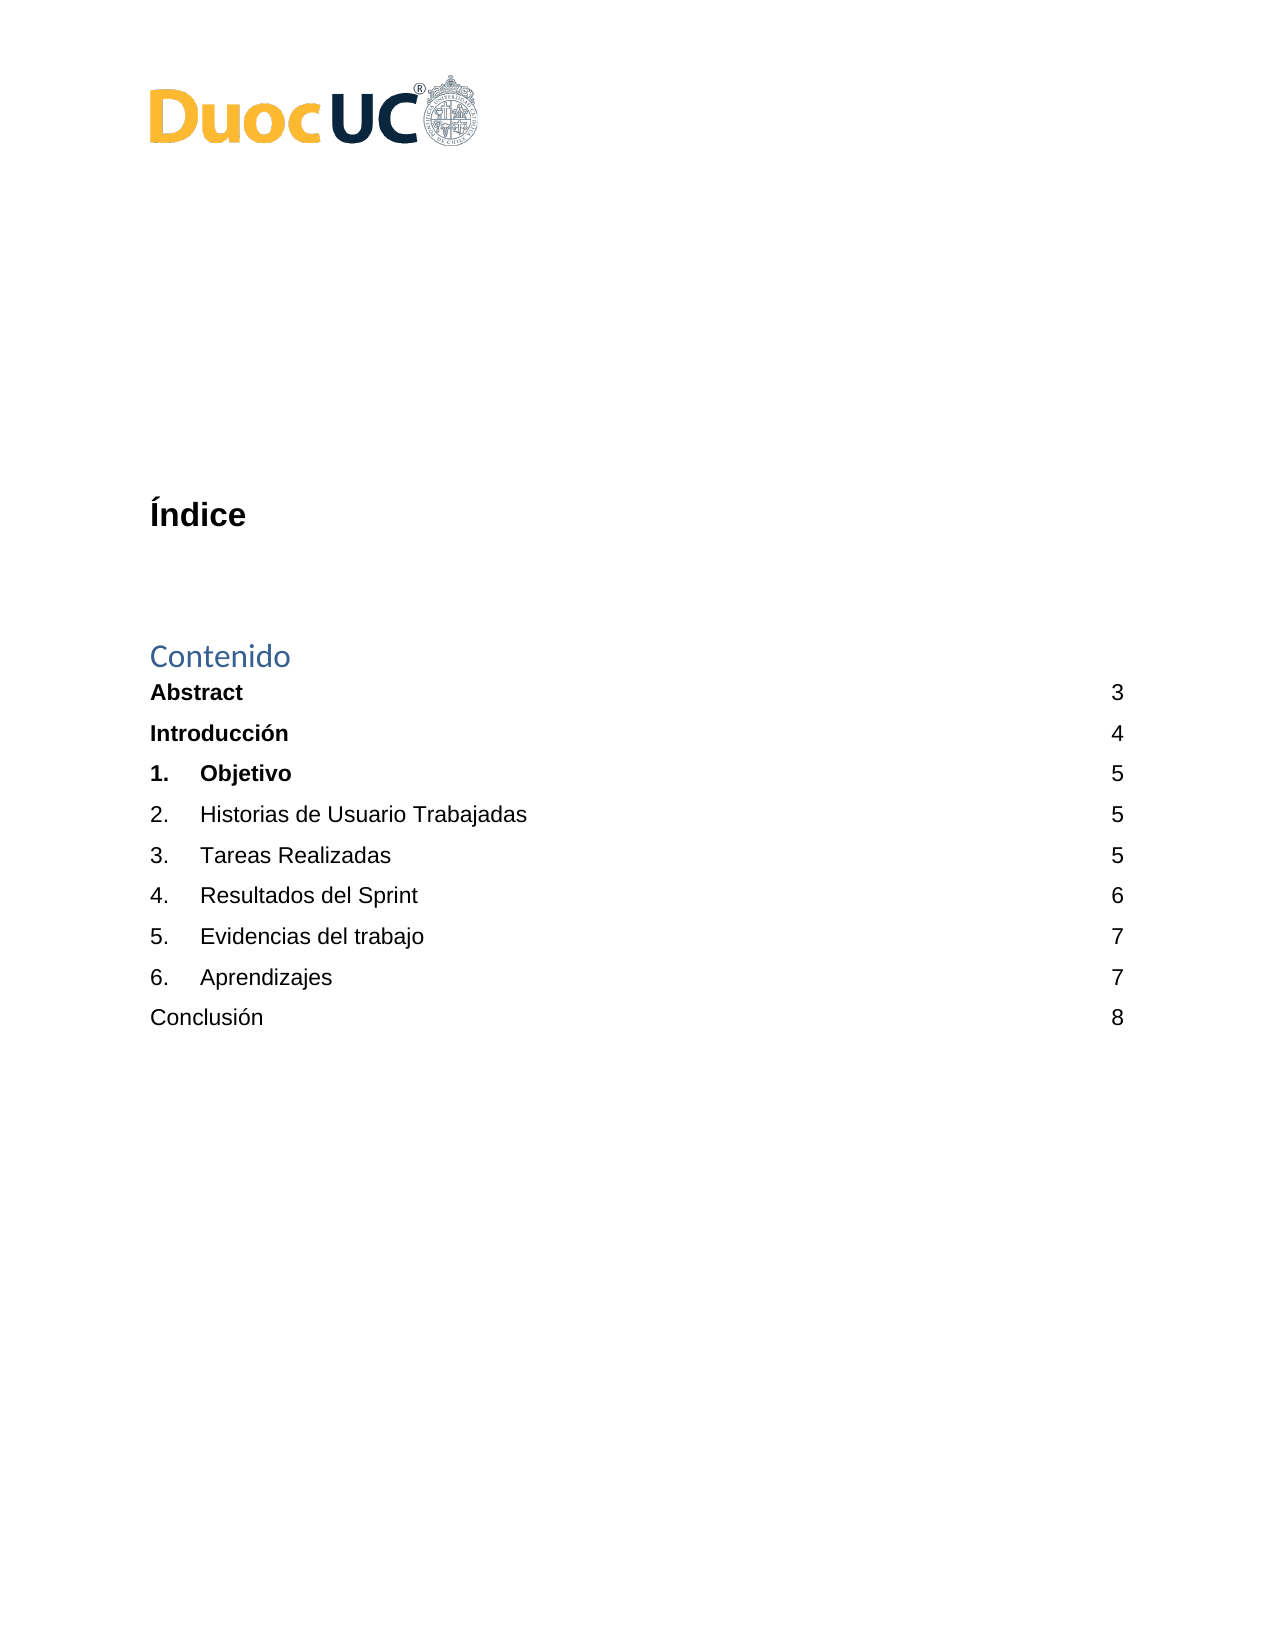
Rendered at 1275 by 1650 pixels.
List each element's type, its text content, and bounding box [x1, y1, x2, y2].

picture [150, 75, 478, 146]
text Contenido [150, 635, 1125, 676]
text Índice [150, 495, 1125, 533]
